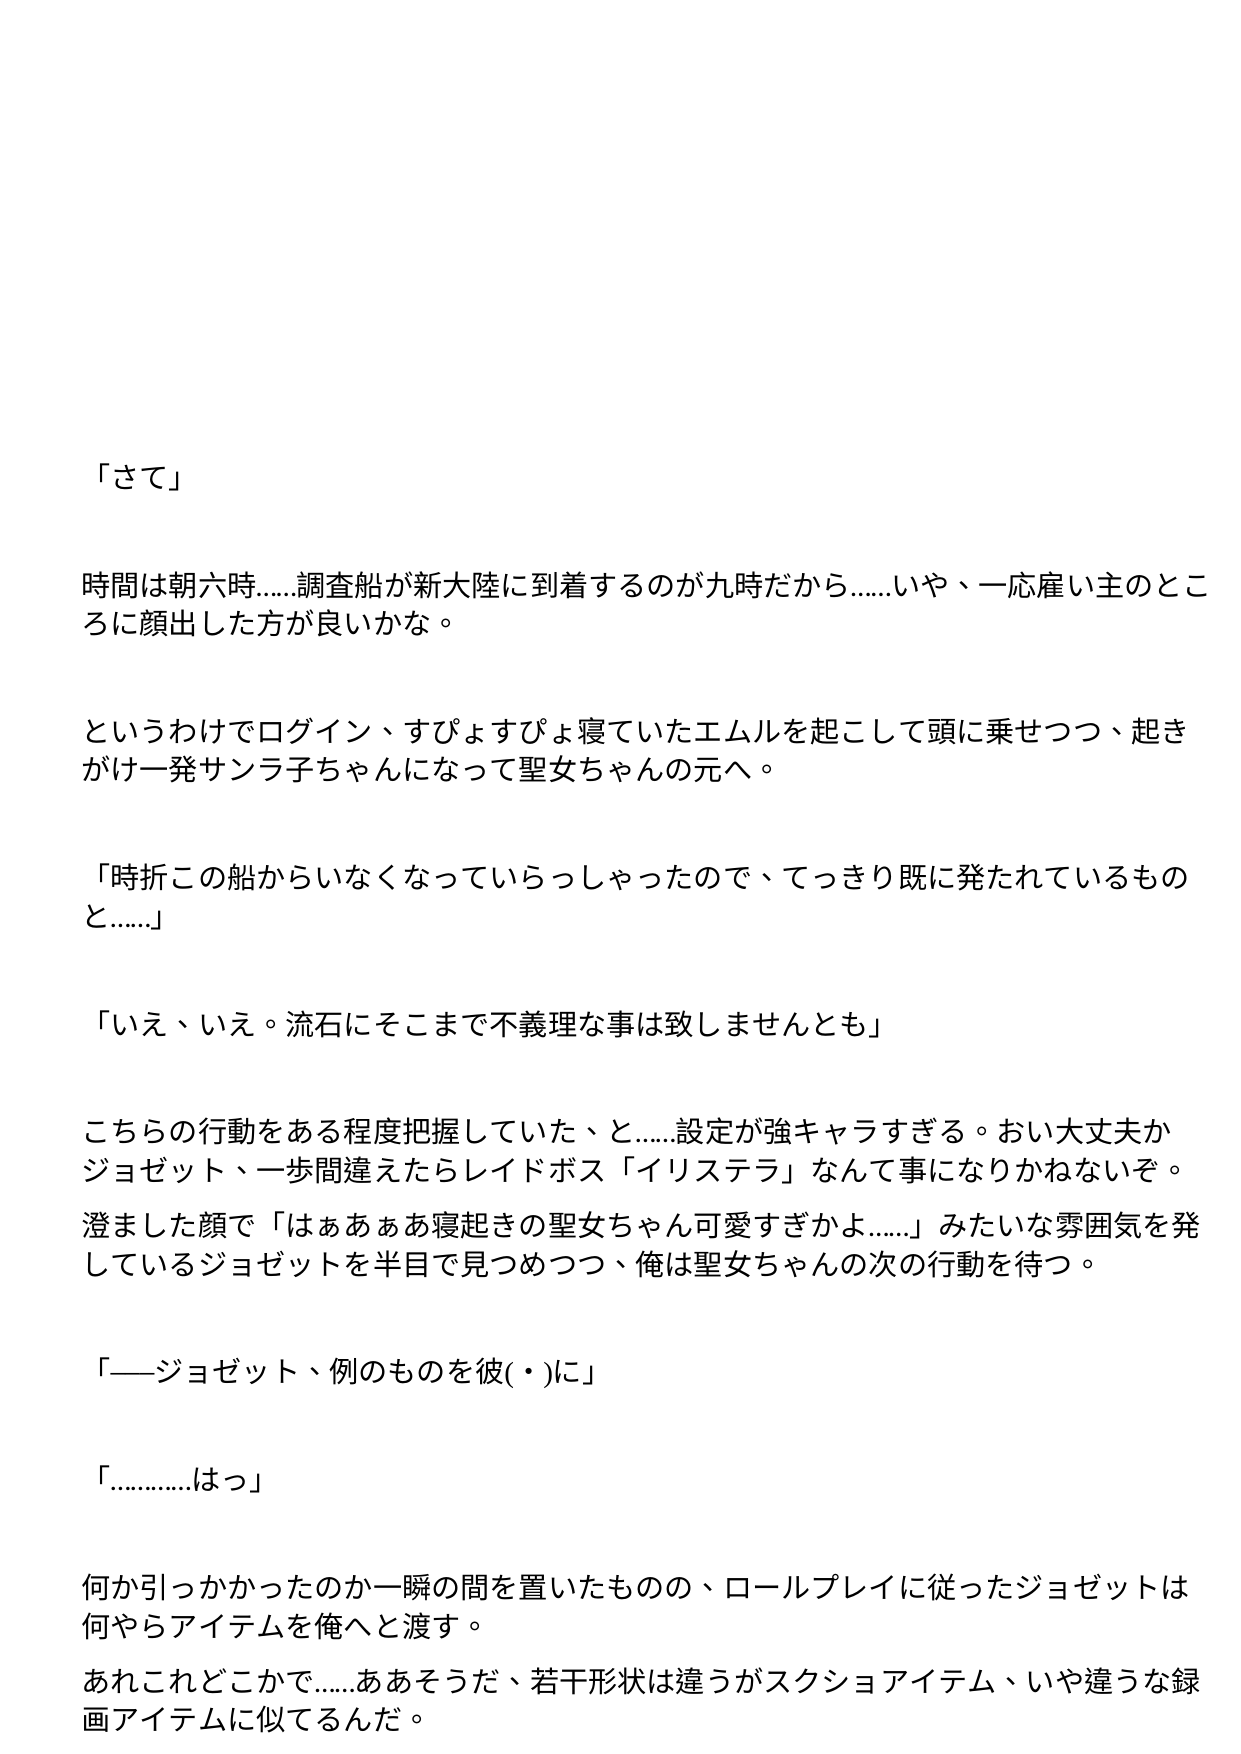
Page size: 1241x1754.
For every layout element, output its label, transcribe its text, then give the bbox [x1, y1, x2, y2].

text あれこれどこかで……ああそうだ、若干形状は違うがスクショアイテム、いや違うな録画アイテムに似てるんだ。 [81, 1664, 1215, 1738]
text 「───ジョゼット、例のものを彼(・)に」 [81, 1354, 1215, 1390]
text 何か引っかかったのか一瞬の間を置いたものの、ロールプレイに従ったジョゼットは何やらアイテムを俺へと渡す。 [81, 1570, 1215, 1644]
text 「…………はっ」 [81, 1462, 1215, 1498]
text 「時折この船からいなくなっていらっしゃったので、てっきり既に発たれているものと……」 [81, 860, 1215, 934]
text 澄ました顔で「はぁあぁあ寝起きの聖女ちゃん可愛すぎかよ……」みたいな雰囲気を発しているジョゼットを半目で見つめつつ、俺は聖女ちゃんの次の行動を待つ。 [81, 1208, 1215, 1282]
text 「さて」 [81, 460, 1215, 495]
text というわけでログイン、すぴょすぴょ寝ていたエムルを起こして頭に乗せつつ、起きがけ一発サンラ子ちゃんになって聖女ちゃんの元へ。 [81, 714, 1215, 788]
text こちらの行動をある程度把握していた、と……設定が強キャラすぎる。おい大丈夫かジョゼット、一歩間違えたらレイドボス「イリステラ」なんて事になりかねないぞ。 [81, 1114, 1215, 1189]
text 「いえ、いえ。流石にそこまで不義理な事は致しませんとも」 [81, 1007, 1215, 1042]
text 時間は朝六時……調査船が新大陸に到着するのが九時だから……いや、一応雇い主のところに顔出した方が良いかな。 [81, 568, 1215, 642]
